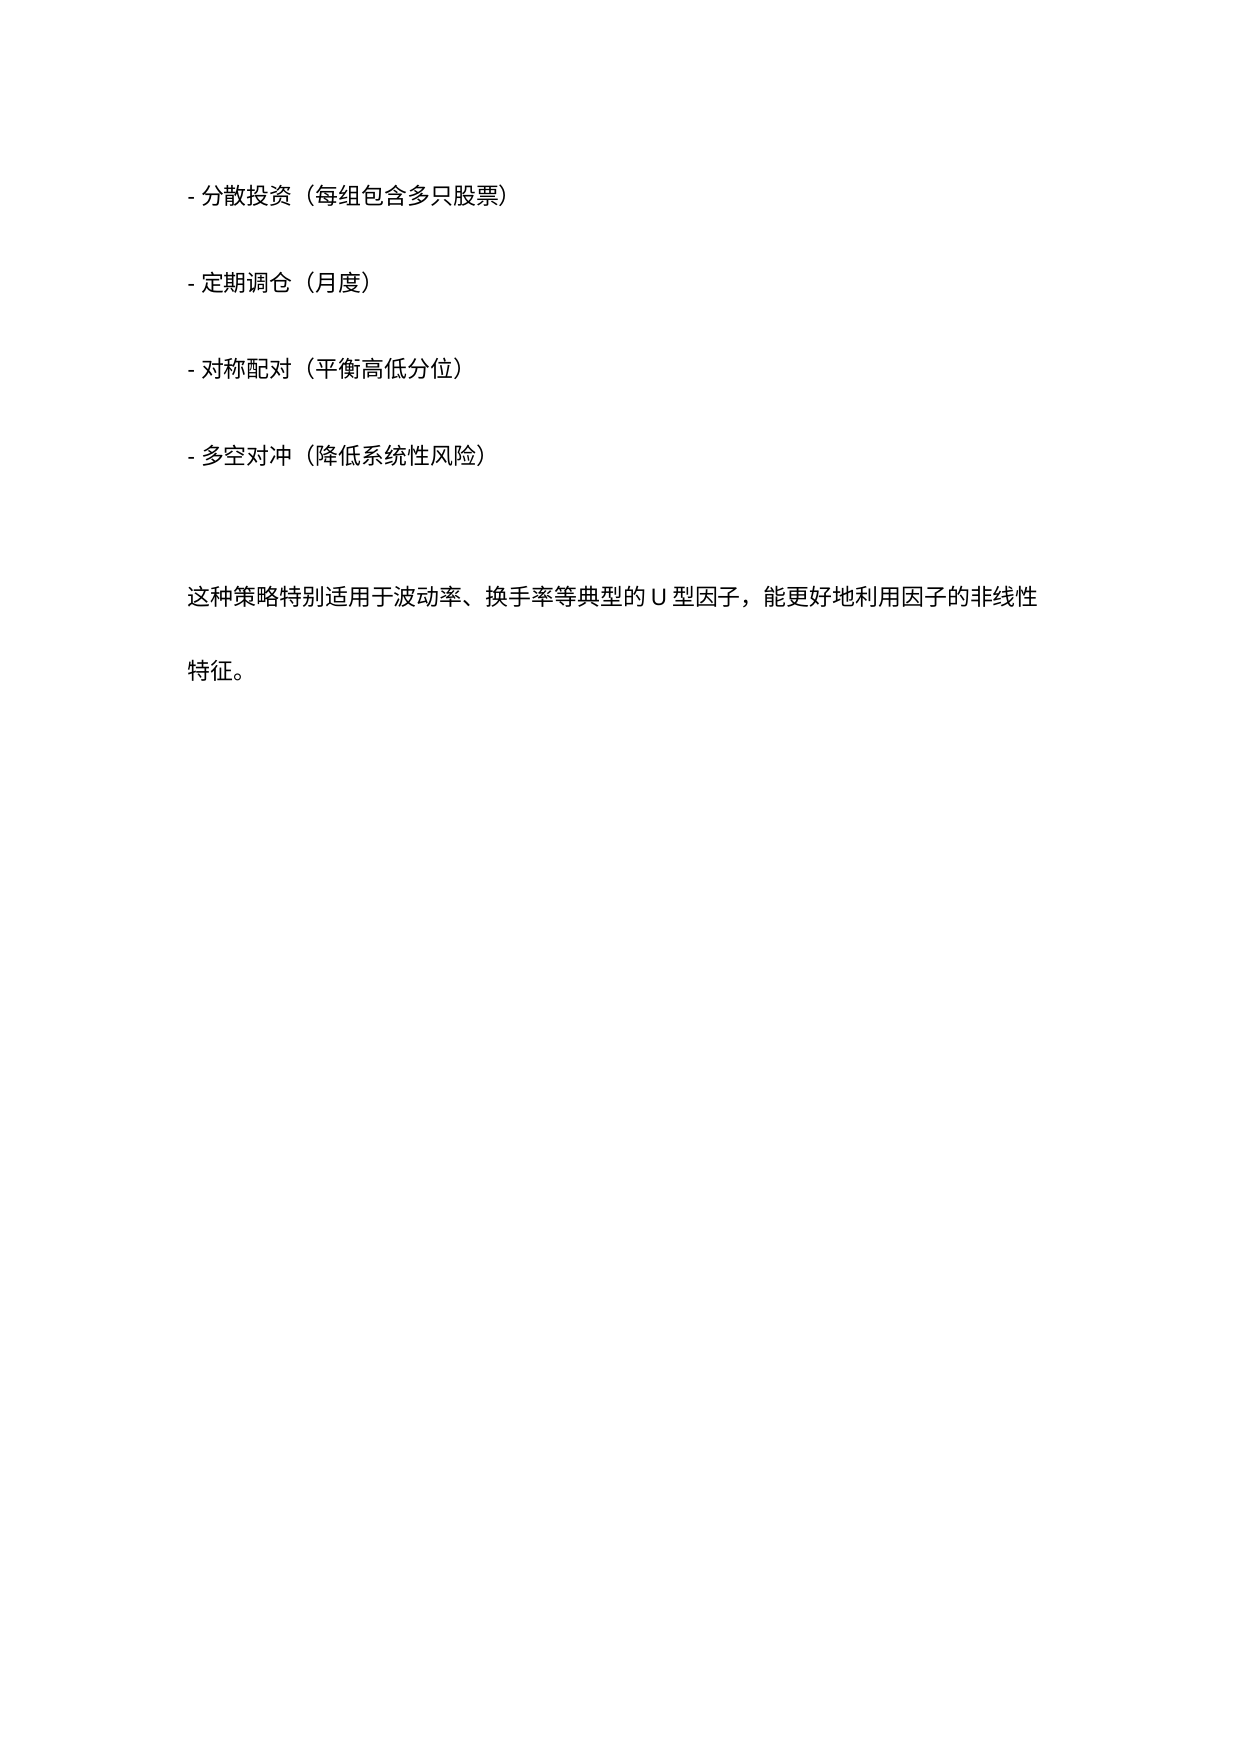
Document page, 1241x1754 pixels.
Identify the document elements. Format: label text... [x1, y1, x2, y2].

text 这种策略特别适用于波动率、换手率等典型的U型因子，能更好地利用因子的非线性特征。 [187, 562, 1053, 702]
text - 定期调仓（月度） [187, 249, 1053, 314]
text - 多空对冲（降低系统性风险） [187, 422, 1053, 487]
text - 分散投资（每组包含多只股票） [187, 162, 1053, 227]
text - 对称配对（平衡高低分位） [187, 335, 1053, 400]
